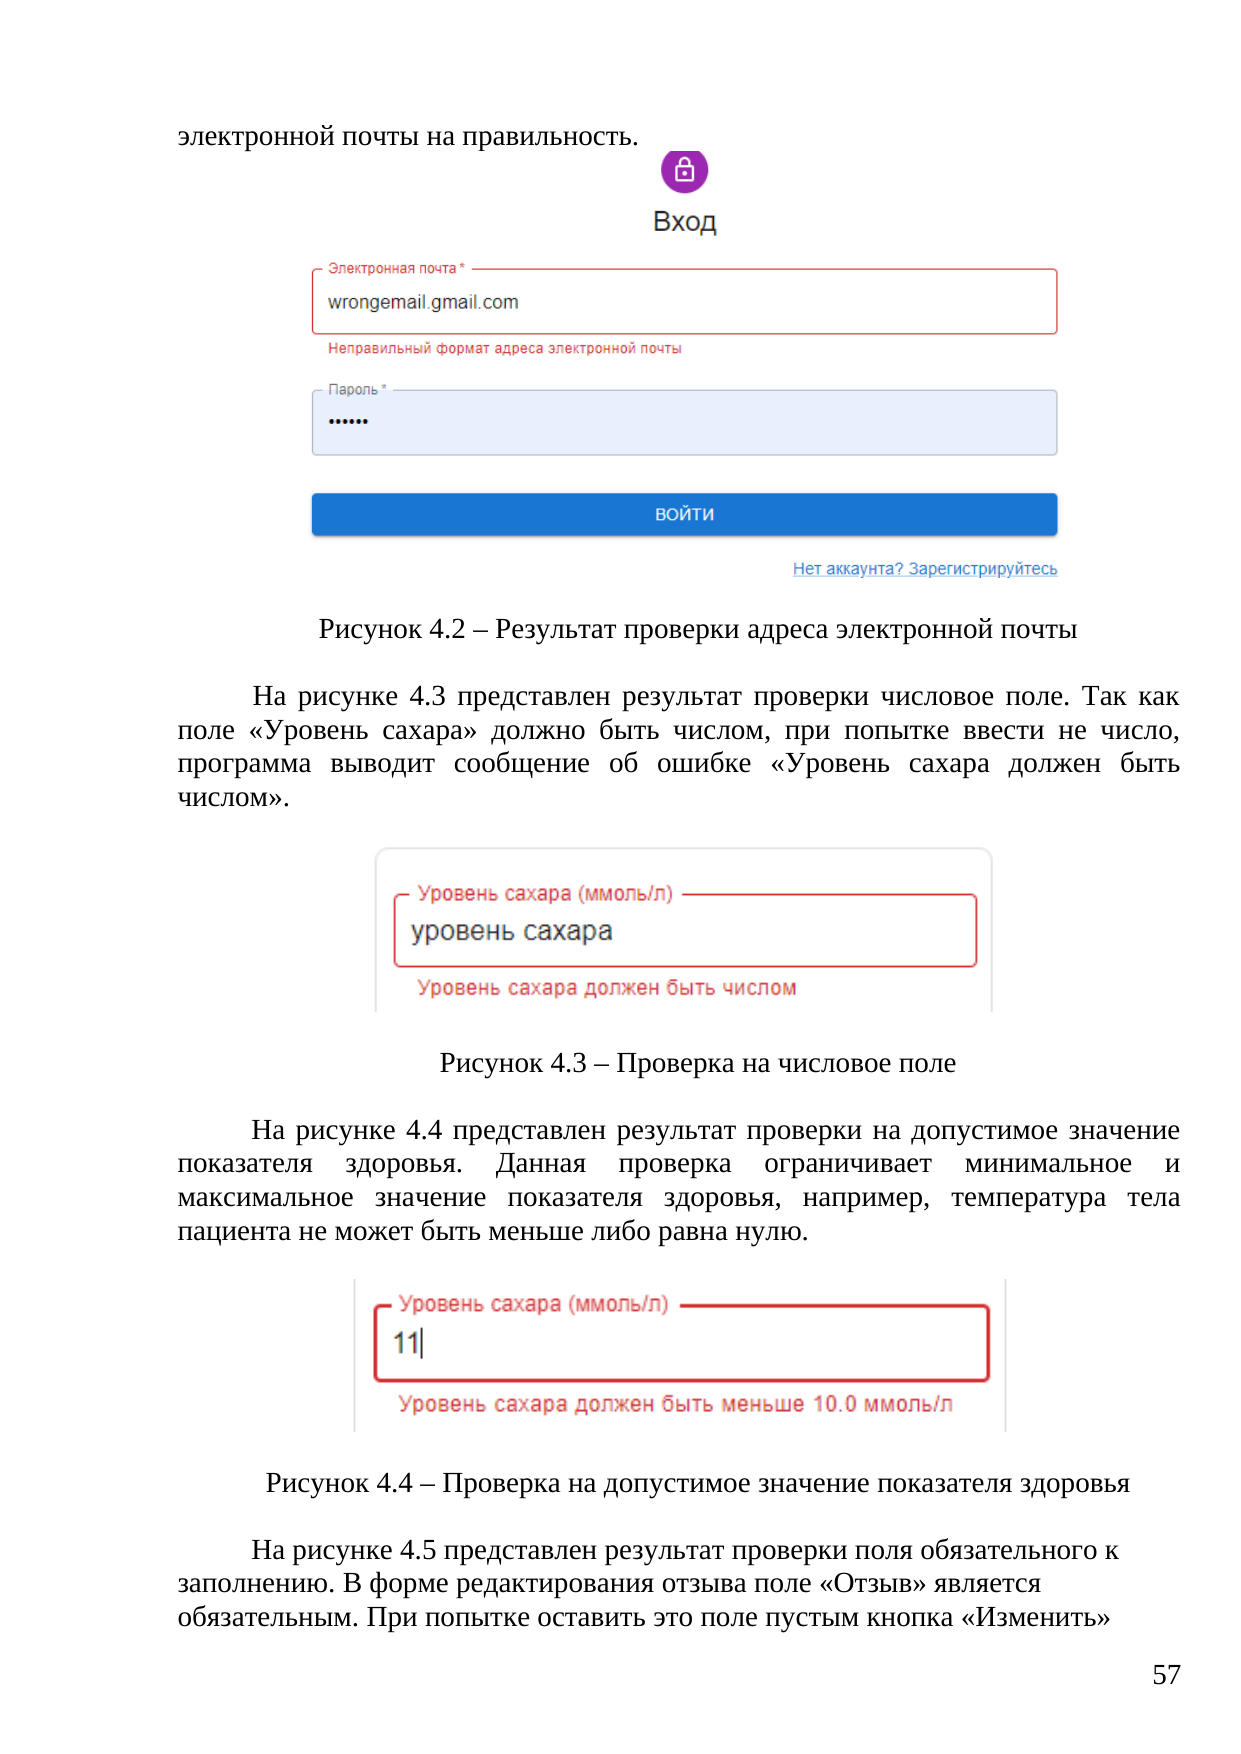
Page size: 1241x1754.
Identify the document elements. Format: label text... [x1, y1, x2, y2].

list – Результат проверки адреса электронной почты [215, 611, 1181, 645]
text На рисунке 4.4 представлен результат проверки на допустимое значение показателя здоровья. Данная проверка ограничивает минимальное и максимальное значение показателя здоровья, например, температура тела пациента не может быть меньше либо равна нулю. [177, 1112, 1181, 1246]
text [177, 118, 1181, 152]
list – Проверка на допустимое значение показателя здоровья [215, 1465, 1181, 1498]
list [177, 1532, 1181, 1633]
picture [292, 151, 1067, 578]
list – Проверка на числовое поле [215, 1045, 1181, 1078]
picture [325, 1279, 1034, 1432]
text На рисунке 4.3 представлен результат проверки числовое поле. Так как поле «Уровень сахара» должно быть числом, при попытке ввести не число, программа выводит сообщение об ошибке «Уровень сахара должен быть числом». [177, 678, 1181, 813]
picture [365, 846, 993, 1012]
